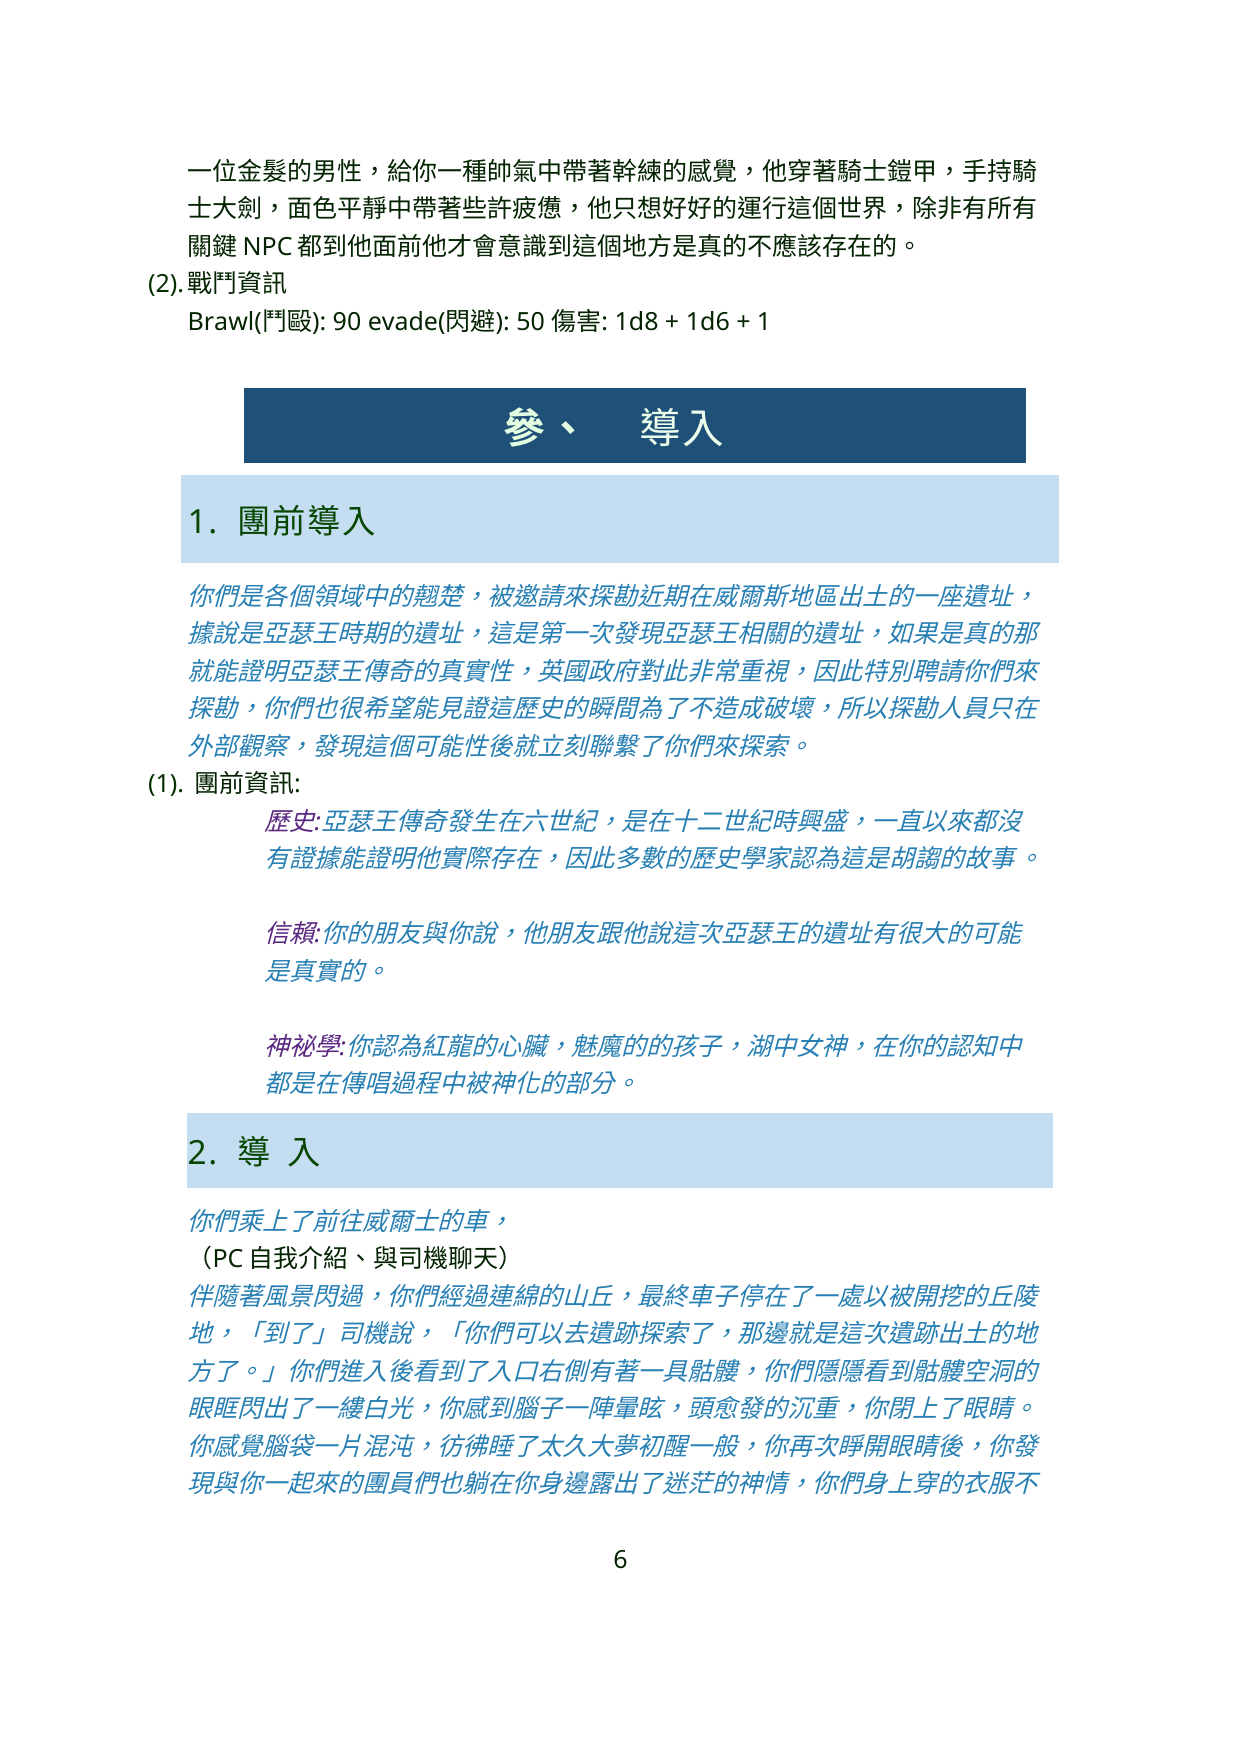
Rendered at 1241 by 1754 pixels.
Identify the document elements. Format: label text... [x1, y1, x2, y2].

list 團前資訊: [148, 763, 1026, 800]
subtitle 團前導入 [188, 482, 1053, 557]
list 神祕學:你認為紅龍的心臟，魅魔的的孩子，湖中女神，在你的認知中都是在傳唱過程中被神化的部分。 [264, 1025, 1026, 1100]
text （PC自我介紹、與司機聊天） [187, 1238, 1053, 1275]
subtitle 導入 [244, 388, 1026, 463]
list 信賴:你的朋友與你說，他朋友跟他說這次亞瑟王的遺址有很大的可能是真實的。 [264, 913, 1026, 988]
list 歷史:亞瑟王傳奇發生在六世紀，是在十二世紀時興盛，一直以來都沒有證據能證明他實際存在，因此多數的歷史學家認為這是胡謅的故事。 [264, 800, 1026, 875]
text 戰鬥資訊 [148, 263, 1026, 300]
text Brawl(鬥毆): 90 evade(閃避): 50 傷害: 1d8 + 1d6 + 1 [187, 300, 1053, 338]
text 一位金髮的男性，給你一種帥氣中帶著幹練的感覺，他穿著騎士鎧甲，手持騎士大劍，面色平靜中帶著些許疲憊，他只想好好的運行這個世界，除非有所有關鍵NPC都到他面前他才會意識到這個地方是真的不應該存在的。 [187, 150, 1053, 263]
subtitle 導 入 [187, 1113, 1053, 1188]
text 你們是各個領域中的翹楚，被邀請來探勘近期在威爾斯地區出土的一座遺址，據說是亞瑟王時期的遺址，這是第一次發現亞瑟王相關的遺址，如果是真的那就能證明亞瑟王傳奇的真實性，英國政府對此非常重視，因此特別聘請你們來探勘，你們也很希望能見證這歷史的瞬間為了不造成破壞，所以探勘人員只在外部觀察，發現這個可能性後就立刻聯繫了你們來探索。 [187, 575, 1053, 763]
text 你們乘上了前往威爾士的車， [187, 1200, 1053, 1238]
